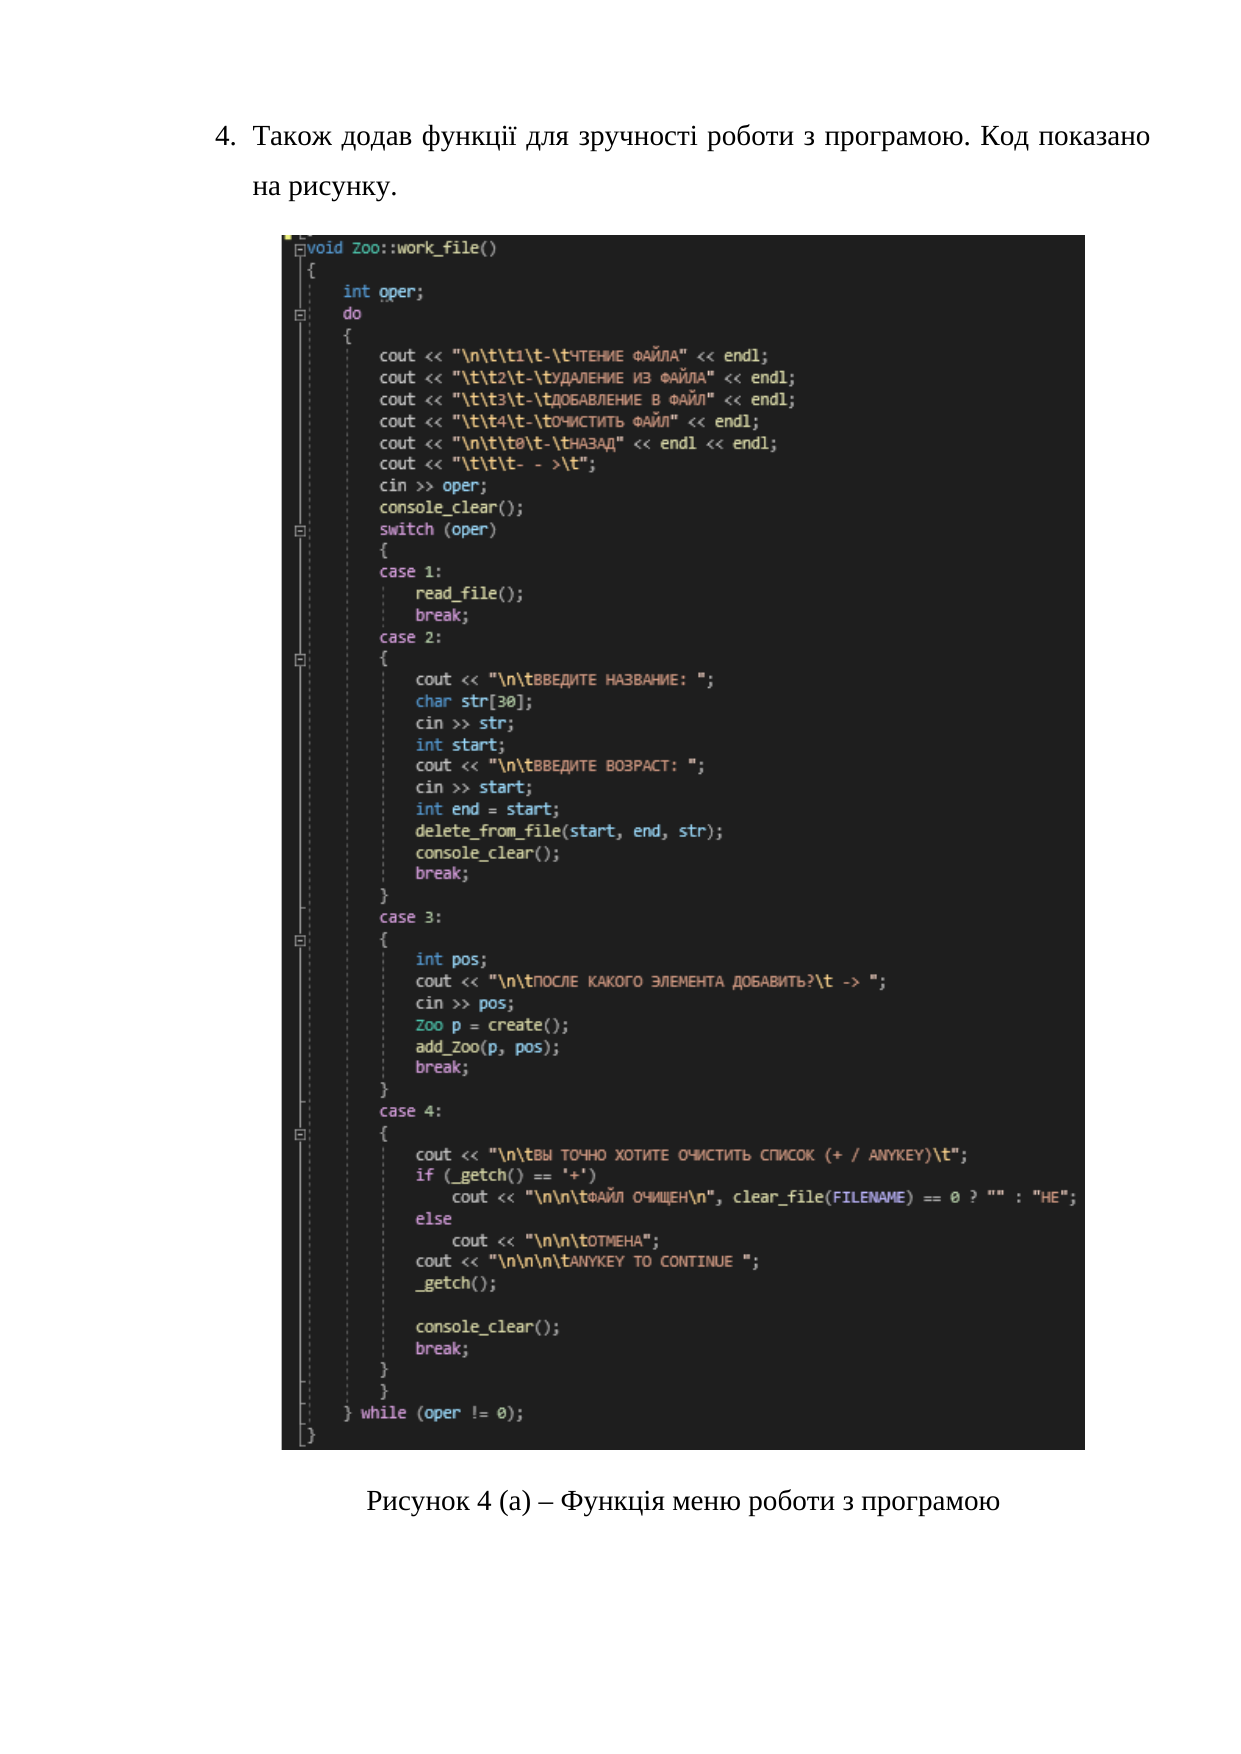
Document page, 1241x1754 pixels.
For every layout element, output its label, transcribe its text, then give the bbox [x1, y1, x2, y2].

list Також додав функції для зручності роботи з програмою. Код показано на рисунку. [215, 118, 1152, 202]
picture [281, 235, 1085, 1450]
text Рисунок 4 (а) – Функція меню роботи з програмою [215, 1483, 1152, 1516]
